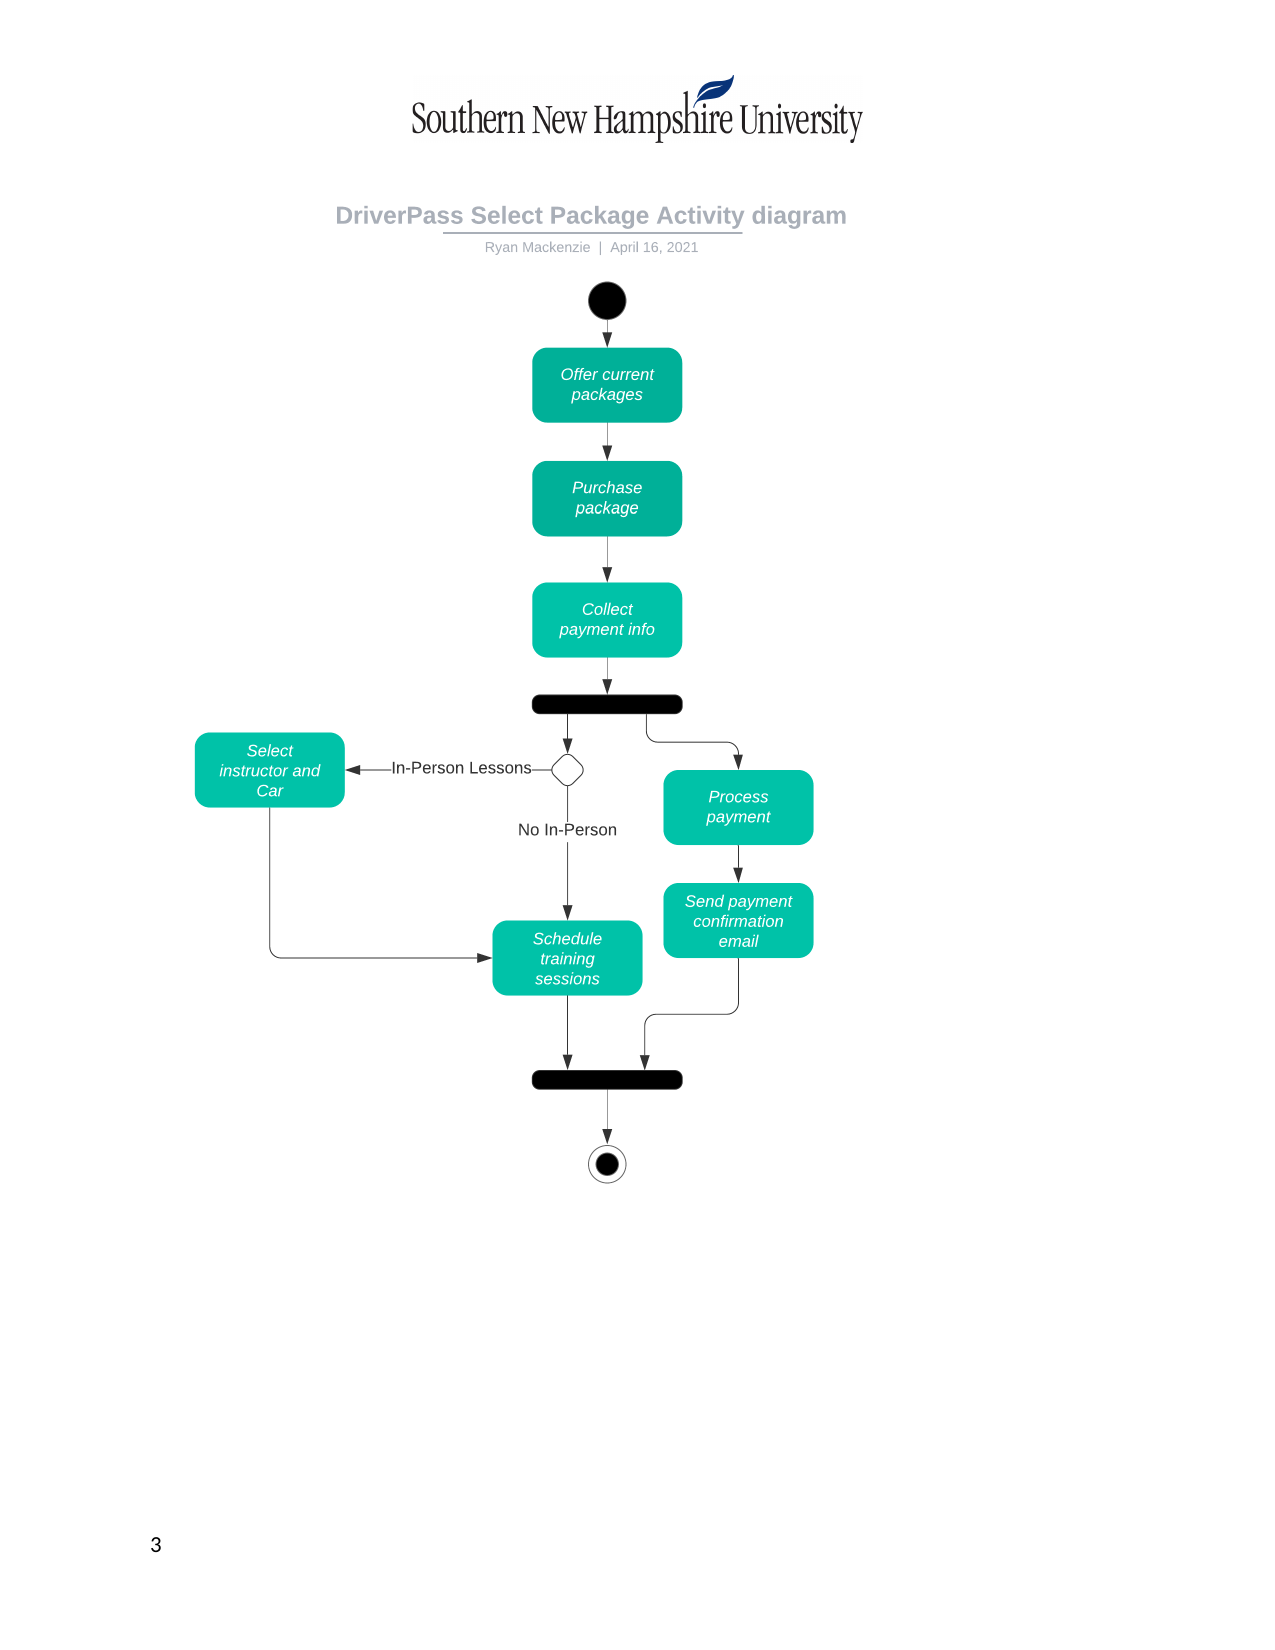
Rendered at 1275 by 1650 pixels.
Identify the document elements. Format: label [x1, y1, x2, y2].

picture [150, 158, 1026, 1221]
picture [412, 75, 863, 143]
